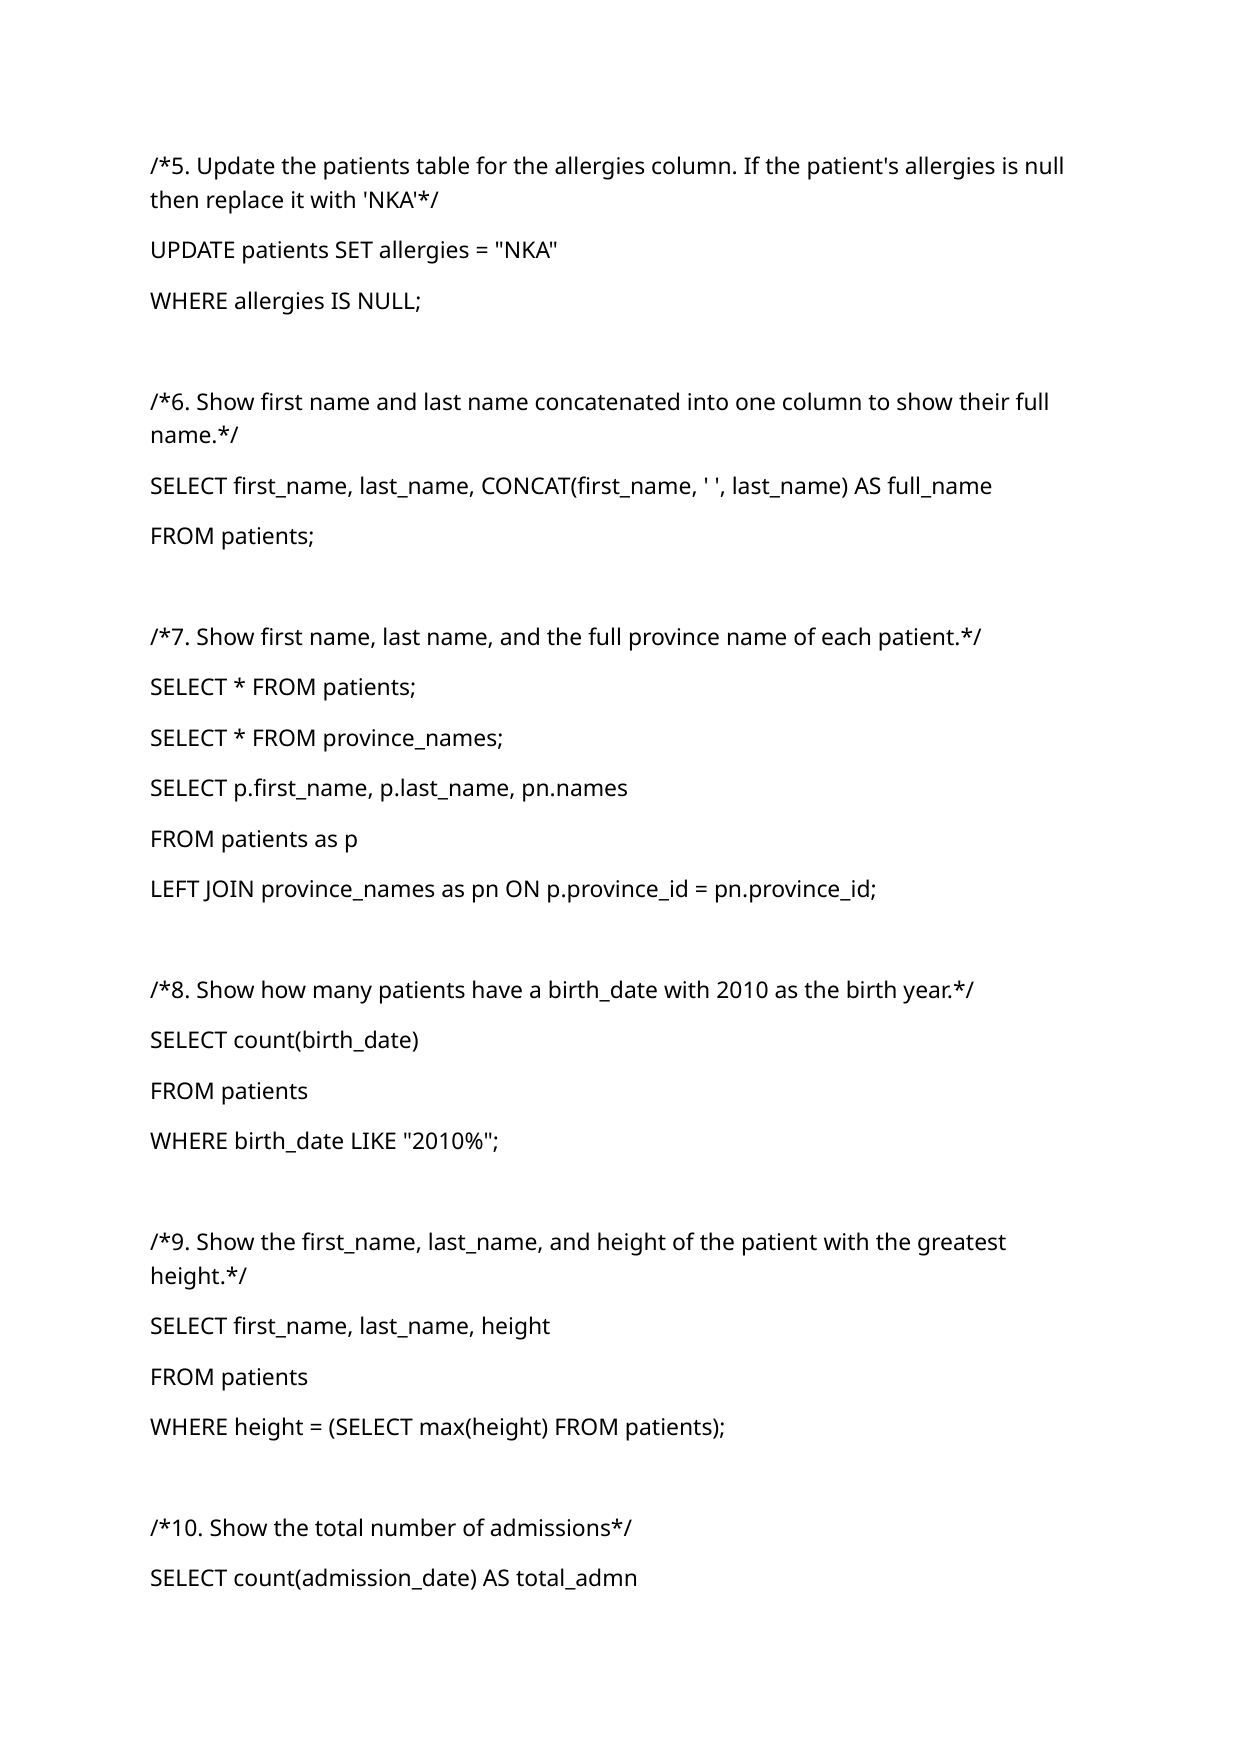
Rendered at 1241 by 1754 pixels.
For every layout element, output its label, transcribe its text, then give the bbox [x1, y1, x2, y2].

text FROM patients as p [150, 822, 1090, 854]
text UPDATE patients SET allergies = "NKA" [150, 234, 1090, 265]
text SELECT * FROM patients; [150, 671, 1090, 702]
text WHERE height = (SELECT max(height) FROM patients); [150, 1411, 1090, 1442]
text SELECT count(birth_date) [150, 1024, 1090, 1055]
text FROM patients [150, 1360, 1090, 1392]
text SELECT count(admission_date) AS total_admn [150, 1562, 1090, 1593]
text FROM patients; [150, 520, 1090, 551]
text /*10. Show the total number of admissions*/ [150, 1512, 1090, 1543]
text /*5. Update the patients table for the allergies column. If the patient's allergies is null then replace it with 'NKA'*/ [150, 150, 1090, 215]
text /*9. Show the first_name, last_name, and height of the patient with the greatest height.*/ [150, 1226, 1090, 1291]
text /*8. Show how many patients have a birth_date with 2010 as the birth year.*/ [150, 974, 1090, 1005]
text LEFT JOIN province_names as pn ON p.province_id = pn.province_id; [150, 873, 1090, 904]
text FROM patients [150, 1074, 1090, 1106]
text /*7. Show first name, last name, and the full province name of each patient.*/ [150, 621, 1090, 652]
text SELECT first_name, last_name, height [150, 1310, 1090, 1341]
text SELECT first_name, last_name, CONCAT(first_name, ' ', last_name) AS full_name [150, 469, 1090, 501]
text SELECT * FROM province_names; [150, 722, 1090, 753]
text WHERE allergies IS NULL; [150, 284, 1090, 316]
text /*6. Show first name and last name concatenated into one column to show their full name.*/ [150, 385, 1090, 450]
text SELECT p.first_name, p.last_name, pn.names [150, 772, 1090, 803]
text WHERE birth_date LIKE "2010%"; [150, 1125, 1090, 1156]
